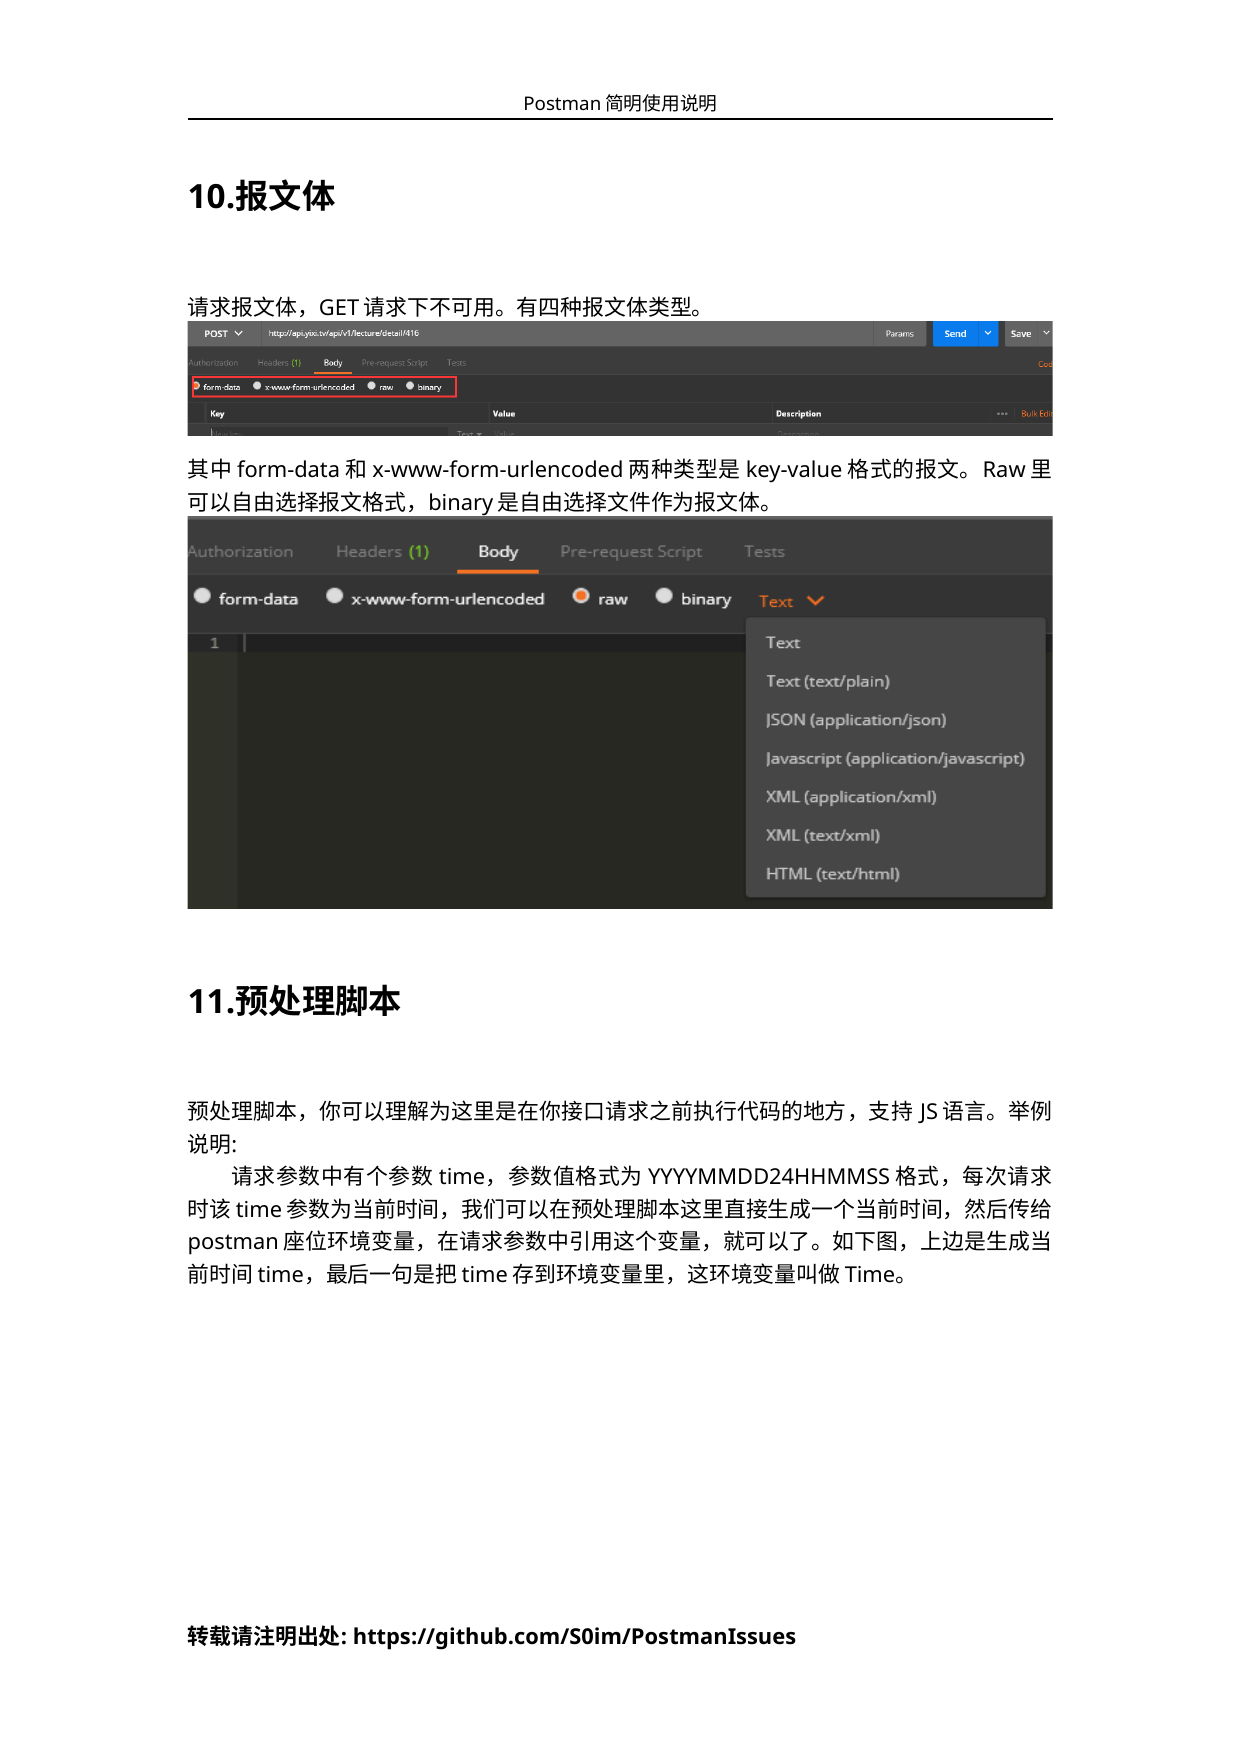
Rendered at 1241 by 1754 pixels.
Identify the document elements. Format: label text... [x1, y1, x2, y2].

picture [187, 516, 1053, 909]
picture [187, 321, 1053, 436]
subtitle 10.报文体 [187, 162, 1053, 227]
text 请求报文体，GET请求下不可用。有四种报文体类型。 [187, 289, 1053, 321]
text 请求参数中有个参数time，参数值格式为YYYYMMDD24HHMMSS格式，每次请求时该time参数为当前时间，我们可以在预处理脚本这里直接生成一个当前时间，然后传给postman座位环境变量，在请求参数中引用这个变量，就可以了。如下图，上边是生成当前时间time，最后一句是把time存到环境变量里，这环境变量叫做Time。 [187, 1159, 1053, 1289]
text 预处理脚本，你可以理解为这里是在你接口请求之前执行代码的地方，支持JS语言。举例说明: [187, 1094, 1053, 1159]
subtitle 11.预处理脚本 [187, 966, 1053, 1031]
text 其中form-data和x-www-form-urlencoded两种类型是key-value格式的报文。Raw里可以自由选择报文格式，binary是自由选择文件作为报文体。 [187, 452, 1053, 516]
